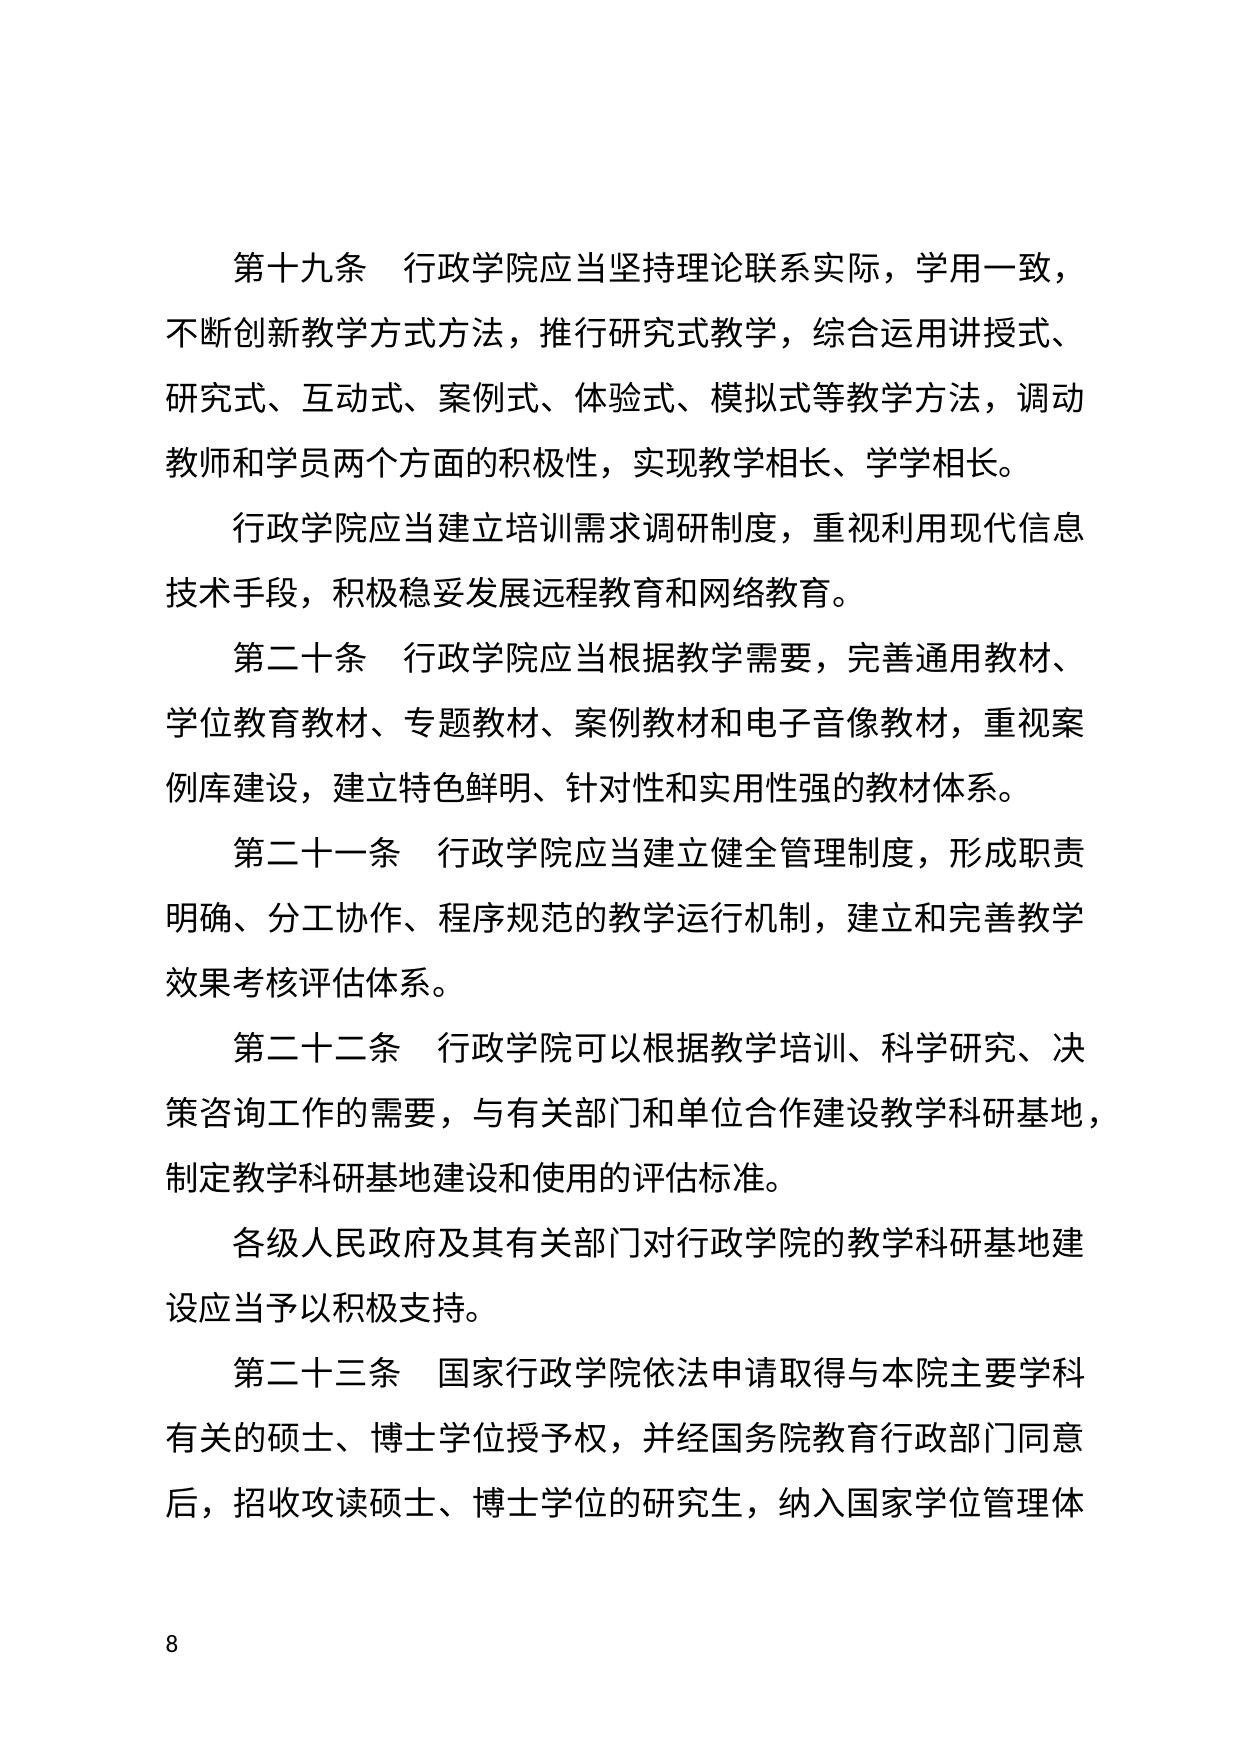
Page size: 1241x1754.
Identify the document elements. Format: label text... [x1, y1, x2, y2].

text 第十九条 行政学院应当坚持理论联系实际，学用一致，不断创新教学方式方法，推行研究式教学，综合运用讲授式、研究式、互动式、案例式、体验式、模拟式等教学方法，调动教师和学员两个方面的积极性，实现教学相长、学学相长。 [165, 233, 1087, 493]
text 第二十二条 行政学院可以根据教学培训、科学研究、决策咨询工作的需要，与有关部门和单位合作建设教学科研基地，制定教学科研基地建设和使用的评估标准。 [165, 1013, 1087, 1208]
text 各级人民政府及其有关部门对行政学院的教学科研基地建设应当予以积极支持。 [165, 1208, 1087, 1338]
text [165, 1338, 1087, 1533]
text 行政学院应当建立培训需求调研制度，重视利用现代信息技术手段，积极稳妥发展远程教育和网络教育。 [165, 493, 1087, 623]
text 第二十条 行政学院应当根据教学需要，完善通用教材、学位教育教材、专题教材、案例教材和电子音像教材，重视案例库建设，建立特色鲜明、针对性和实用性强的教材体系。 [165, 623, 1087, 818]
text 第二十一条 行政学院应当建立健全管理制度，形成职责明确、分工协作、程序规范的教学运行机制，建立和完善教学效果考核评估体系。 [165, 818, 1087, 1013]
